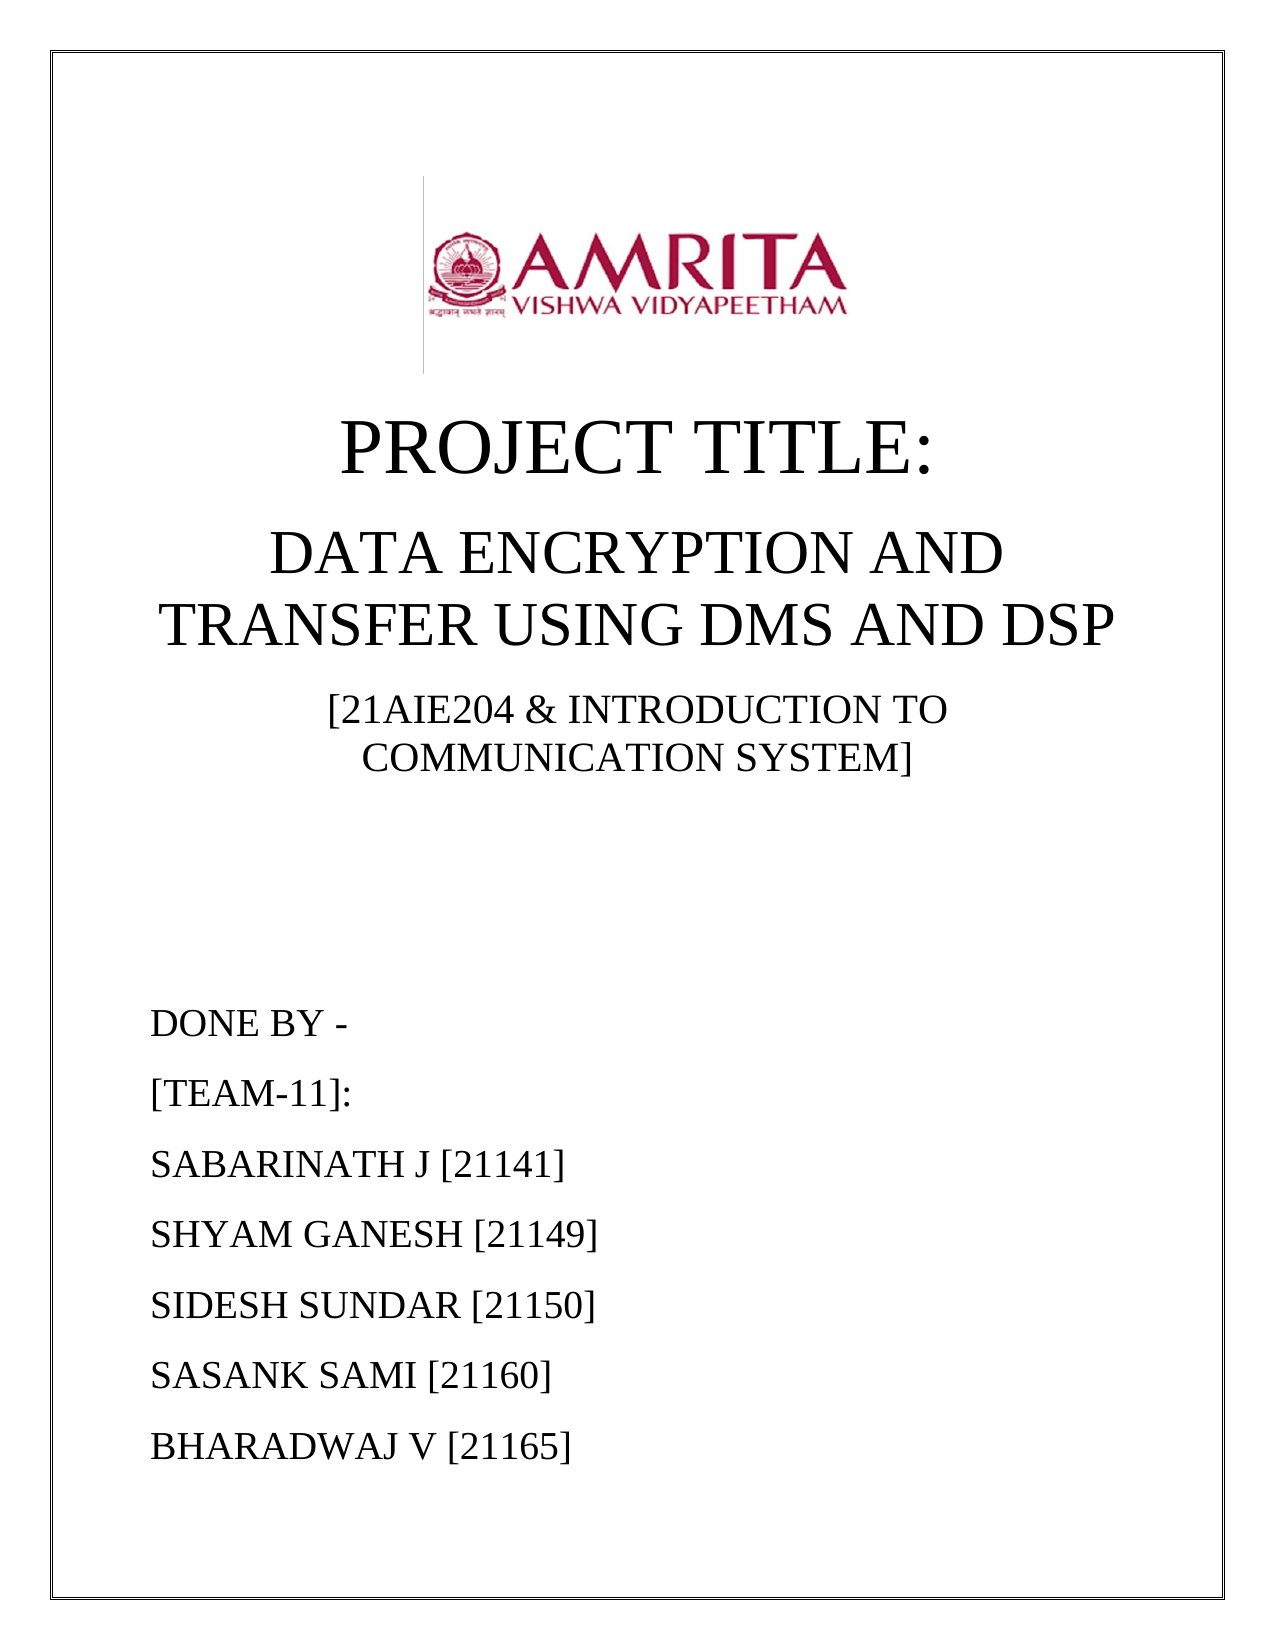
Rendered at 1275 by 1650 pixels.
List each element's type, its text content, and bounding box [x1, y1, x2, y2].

text SHYAM GANESH [21149] [150, 1211, 1125, 1256]
text [21AIE204 & INTRODUCTION TO COMMUNICATION SYSTEM] [150, 684, 1125, 780]
text DATA ENCRYPTION AND TRANSFER USING DMS AND DSP [150, 515, 1125, 659]
text PROJECT TITLE: [150, 399, 1125, 490]
text SABARINATH J [21141] [150, 1140, 1125, 1186]
picture [422, 175, 853, 375]
text [TEAM-11]: [150, 1069, 1125, 1115]
text BHARADWAJ V [21165] [150, 1422, 1125, 1468]
text SIDESH SUNDAR [21150] [150, 1281, 1125, 1327]
text DONE BY - [150, 999, 1125, 1044]
text SASANK SAMI [21160] [150, 1352, 1125, 1397]
